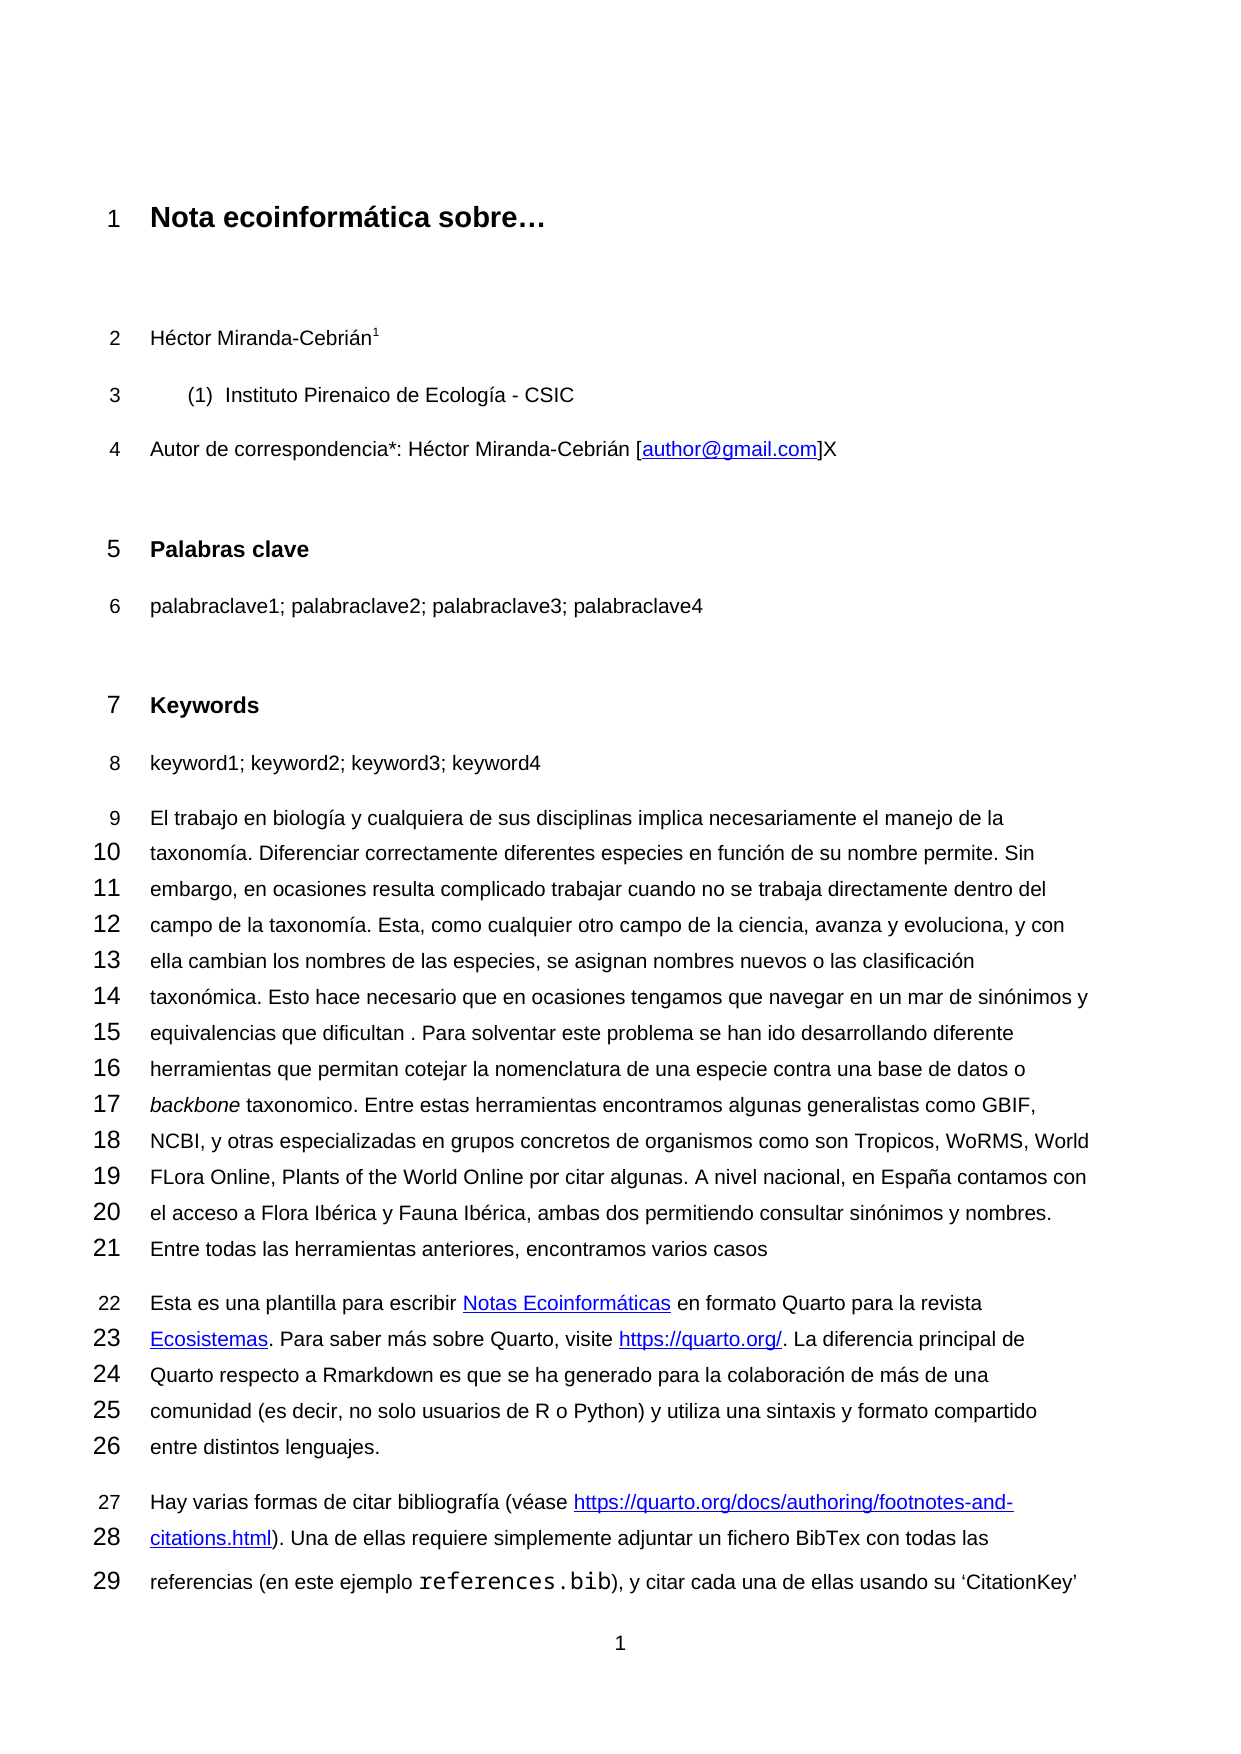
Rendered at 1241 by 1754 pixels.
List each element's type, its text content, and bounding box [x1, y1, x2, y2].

text Héctor Miranda-Cebrián1 [150, 325, 1090, 349]
subtitle Keywords [150, 692, 1090, 719]
subtitle Palabras clave [150, 536, 1090, 562]
title Nota ecoinformática sobre… [150, 200, 1090, 233]
text Esta es una plantilla para escribir Notas Ecoinformáticas en formato Quarto para la revista Ecosistemas. Para saber más sobre Quarto, visite https://quarto.org/. La diferencia principal de Quarto respecto a Rmarkdown es que se ha generado para la colaboración de más de una comunidad (es decir, no solo usuarios de R o Python) y utiliza una sintaxis y formato compartido entre distintos lenguajes. [150, 1291, 1090, 1459]
list Instituto Pirenaico de Ecología - CSIC [187, 383, 1090, 407]
